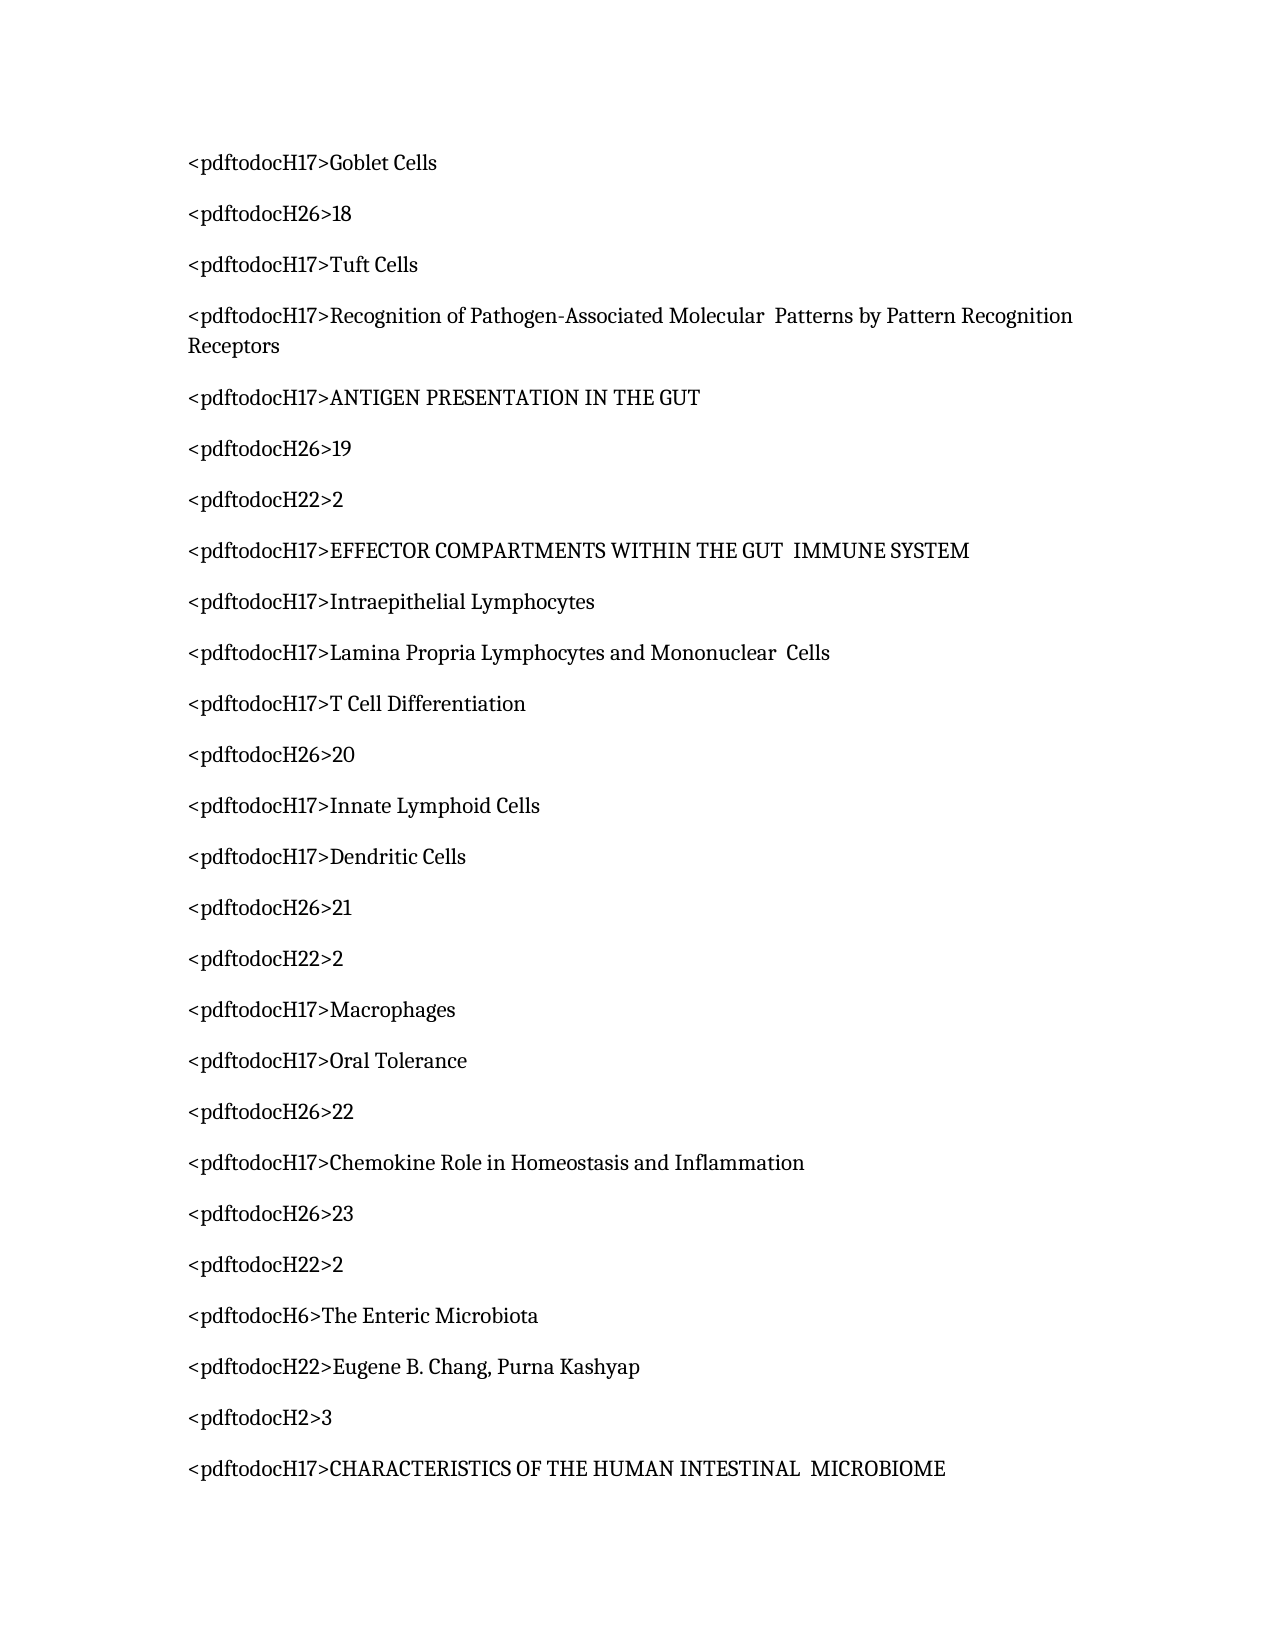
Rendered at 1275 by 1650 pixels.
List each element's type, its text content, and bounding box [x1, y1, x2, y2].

text <pdftodocH17>Macrophages [187, 997, 1087, 1023]
text <pdftodocH17>Intraepithelial Lymphocytes [187, 588, 1087, 615]
text <pdftodocH17>CHARACTERISTICS OF THE HUMAN INTESTINAL MICROBIOME [187, 1456, 1087, 1483]
text <pdftodocH26>18 [187, 201, 1087, 227]
text <pdftodocH2>3 [187, 1405, 1087, 1432]
text <pdftodocH22>2 [187, 486, 1087, 513]
text <pdftodocH26>19 [187, 435, 1087, 462]
text <pdftodocH17>Tuft Cells [187, 252, 1087, 278]
text <pdftodocH17>Innate Lymphoid Cells [187, 793, 1087, 819]
text <pdftodocH17>EFFECTOR COMPARTMENTS WITHIN THE GUT IMMUNE SYSTEM [187, 537, 1087, 564]
text <pdftodocH17>Lamina Propria Lymphocytes and Mononuclear Cells [187, 639, 1087, 666]
text <pdftodocH26>23 [187, 1201, 1087, 1227]
text <pdftodocH26>22 [187, 1099, 1087, 1125]
text <pdftodocH22>2 [187, 1252, 1087, 1278]
text <pdftodocH17>ANTIGEN PRESENTATION IN THE GUT [187, 384, 1087, 411]
text <pdftodocH26>21 [187, 895, 1087, 921]
text <pdftodocH26>20 [187, 742, 1087, 768]
text <pdftodocH17>Goblet Cells [187, 150, 1087, 176]
text <pdftodocH17>Dendritic Cells [187, 844, 1087, 870]
text <pdftodocH22>Eugene B. Chang, Purna Kashyap [187, 1354, 1087, 1381]
text <pdftodocH17>Oral Tolerance [187, 1048, 1087, 1074]
text <pdftodocH6>The Enteric Microbiota [187, 1303, 1087, 1329]
text <pdftodocH22>2 [187, 946, 1087, 972]
text <pdftodocH17>Chemokine Role in Homeostasis and Inflammation [187, 1150, 1087, 1176]
text <pdftodocH17>Recognition of Pathogen-Associated Molecular Patterns by Pattern Recognition Receptors [187, 303, 1087, 360]
text <pdftodocH17>T Cell Differentiation [187, 691, 1087, 717]
